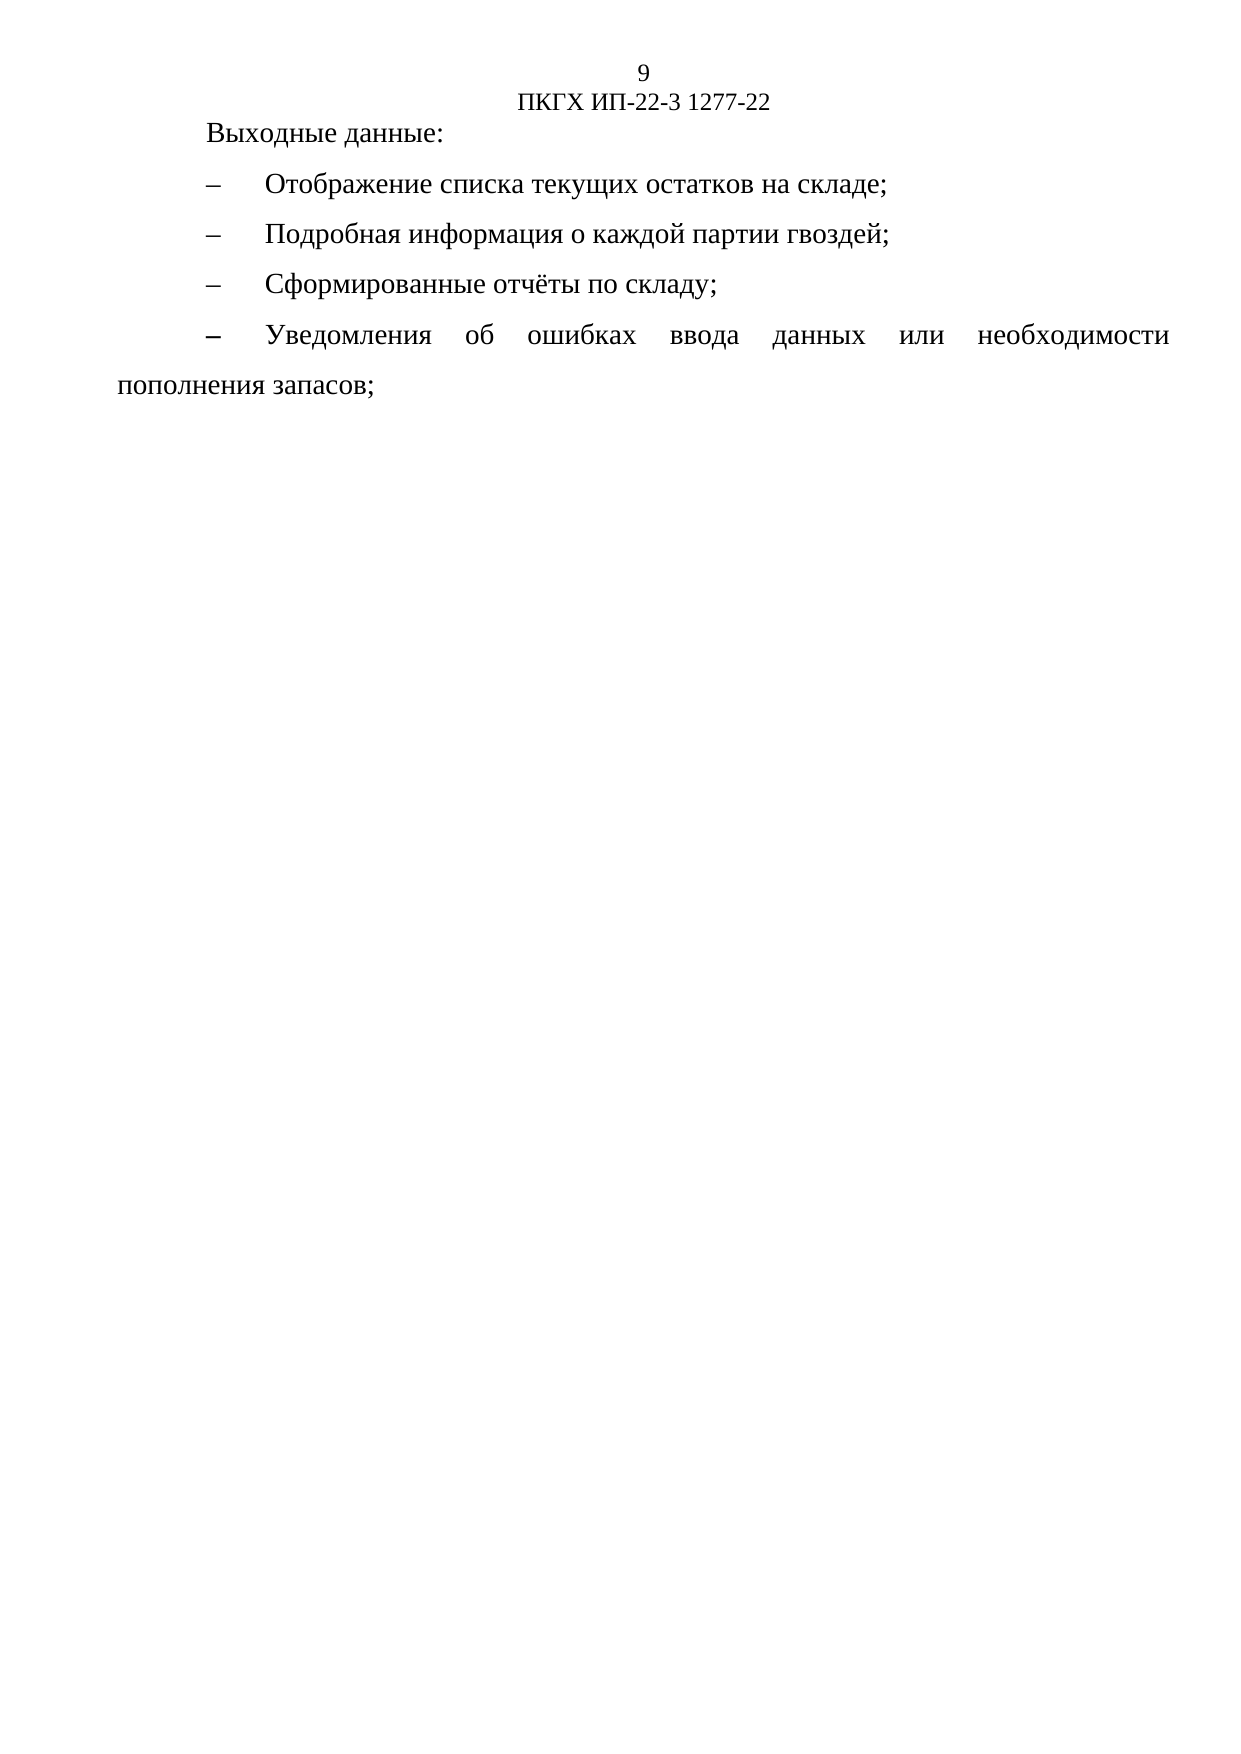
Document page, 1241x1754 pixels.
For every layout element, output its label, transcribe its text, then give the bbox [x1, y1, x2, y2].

text Выходные данные: [117, 116, 1170, 149]
list Уведомления об ошибках ввода данных или необходимости пополнения запасов; [117, 317, 1170, 401]
list Отображение списка текущих остатков на складе; [117, 166, 1170, 199]
list Сформированные отчёты по складу; [117, 266, 1170, 300]
list Подробная информация о каждой партии гвоздей; [117, 216, 1170, 250]
